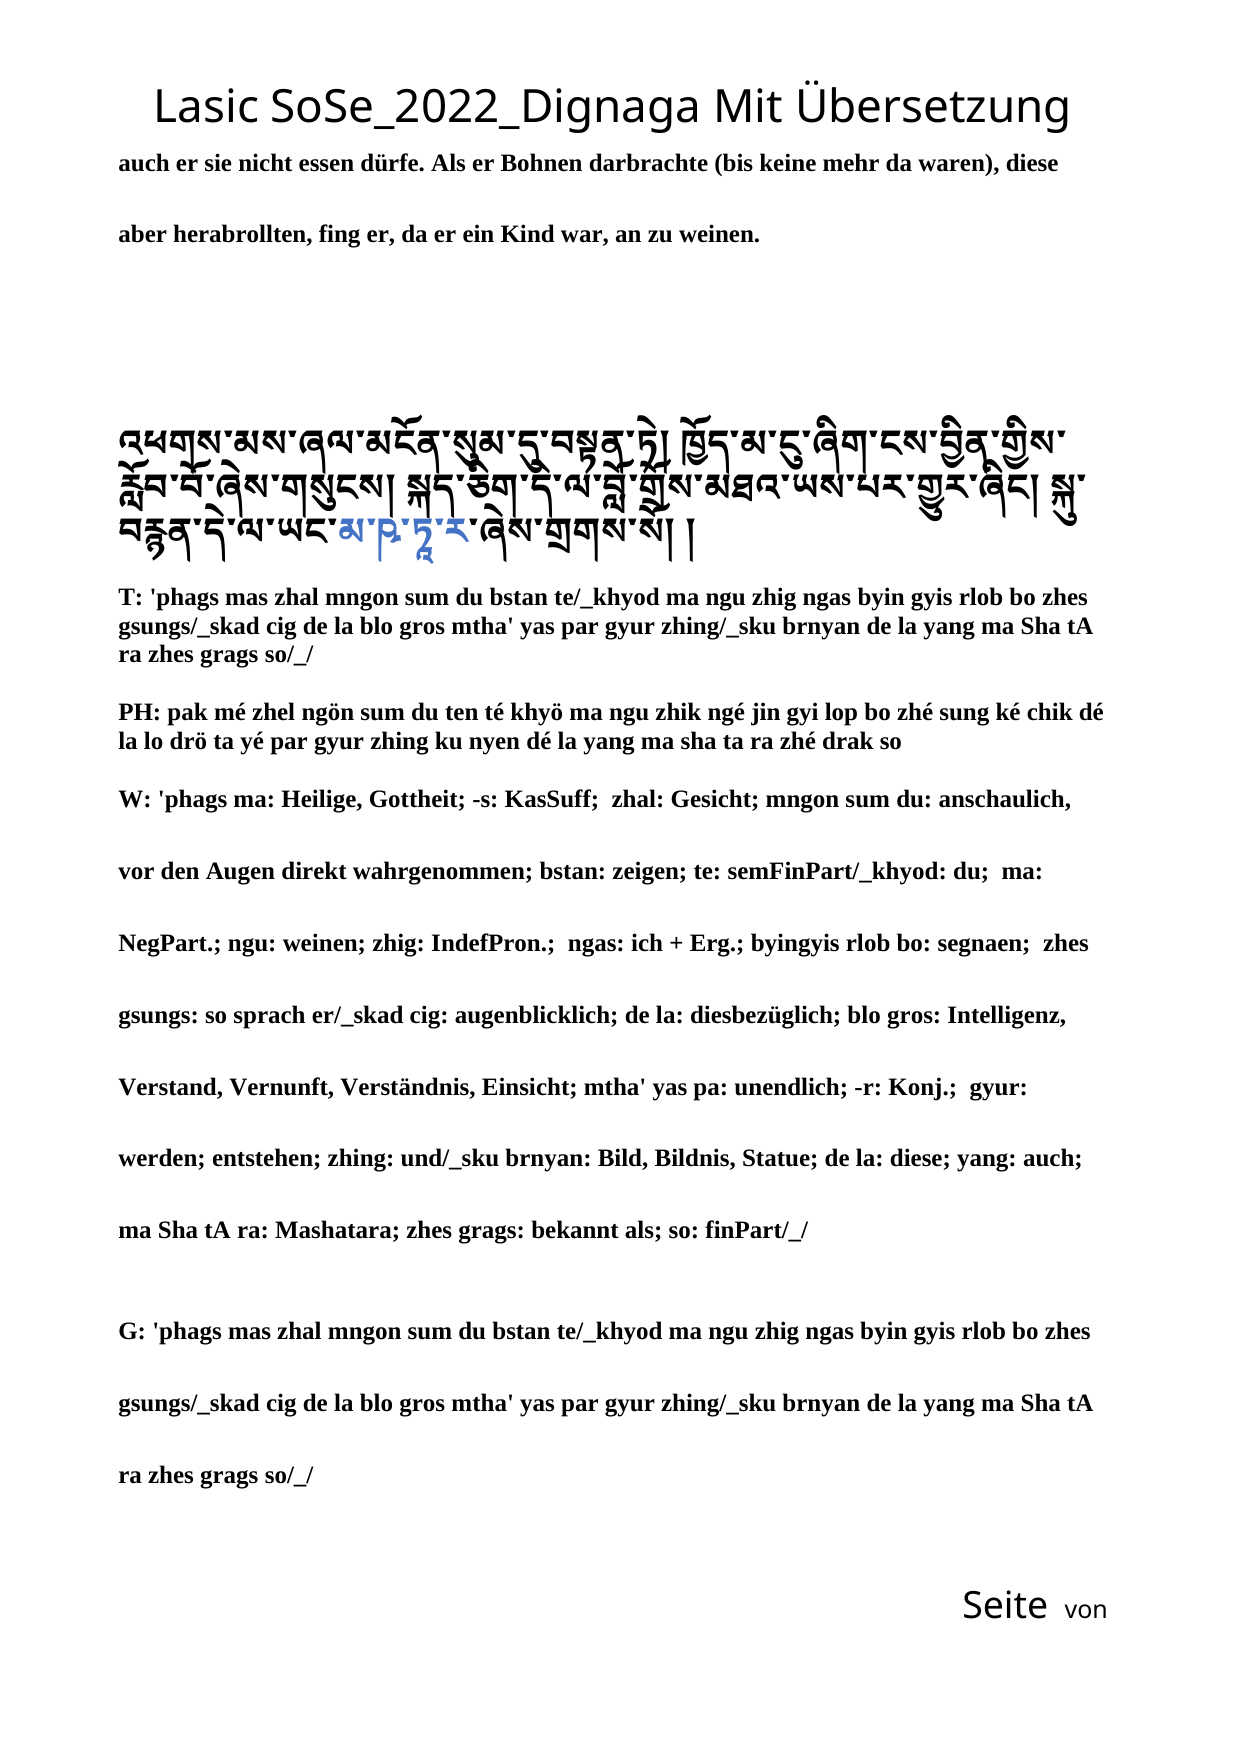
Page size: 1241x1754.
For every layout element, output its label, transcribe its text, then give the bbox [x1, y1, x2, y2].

text PH: pak mé zhel ngön sum du ten té khyö ma ngu zhik ngé jin gyi lop bo zhé sung ké chik dé la lo drö ta yé par gyur zhing ku nyen dé la yang ma sha ta ra zhé drak so [118, 697, 1107, 755]
text G: 'phags mas zhal mngon sum du bstan te/_khyod ma ngu zhig ngas byin gyis rlob bo zhes gsungs/_skad cig de la blo gros mtha' yas par gyur zhing/_sku brnyan de la yang ma Sha tA ra zhes grags so/_/ [118, 1316, 1107, 1489]
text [118, 148, 1107, 248]
text འཕགས་མས་ཞལ་མངོན་སུམ་དུ་བསྟན་ཏེ། ཁྱོད་མ་ངུ་ཞིག་ངས་བྱིན་གྱིས་རློབ་བོ་ཞེས་གསུངས། སྐད་ཅིག་དེ་ལ་བློ་གྲོས་མཐའ་ཡས་པར་གྱུར་ཞིང། སྐུ་བརྙན་དེ་ལ་ཡང་མ་ཥ་ཏཱ་ར་ཞེས་གྲགས་སོ། ། [118, 422, 1107, 553]
text W: 'phags ma: Heilige, Gottheit; -s: KasSuff; zhal: Gesicht; mngon sum du: anschaulich, vor den Augen direkt wahrgenommen; bstan: zeigen; te: semFinPart/_khyod: du; ma: NegPart.; ngu: weinen; zhig: IndefPron.; ngas: ich + Erg.; byingyis rlob bo: segnaen; zhes gsungs: so sprach er/_skad cig: augenblicklich; de la: diesbezüglich; blo gros: Intelligenz, Verstand, Vernunft, Verständnis, Einsicht; mtha' yas pa: unendlich; -r: Konj.; gyur: werden; entstehen; zhing: und/_sku brnyan: Bild, Bildnis, Statue; de la: diese; yang: auch; ma Sha tA ra: Mashatara; zhes grags: bekannt als; so: finPart/_/ [118, 784, 1107, 1244]
text T: 'phags mas zhal mngon sum du bstan te/_khyod ma ngu zhig ngas byin gyis rlob bo zhes gsungs/_skad cig de la blo gros mtha' yas par gyur zhing/_sku brnyan de la yang ma Sha tA ra zhes grags so/_/ [118, 582, 1107, 668]
